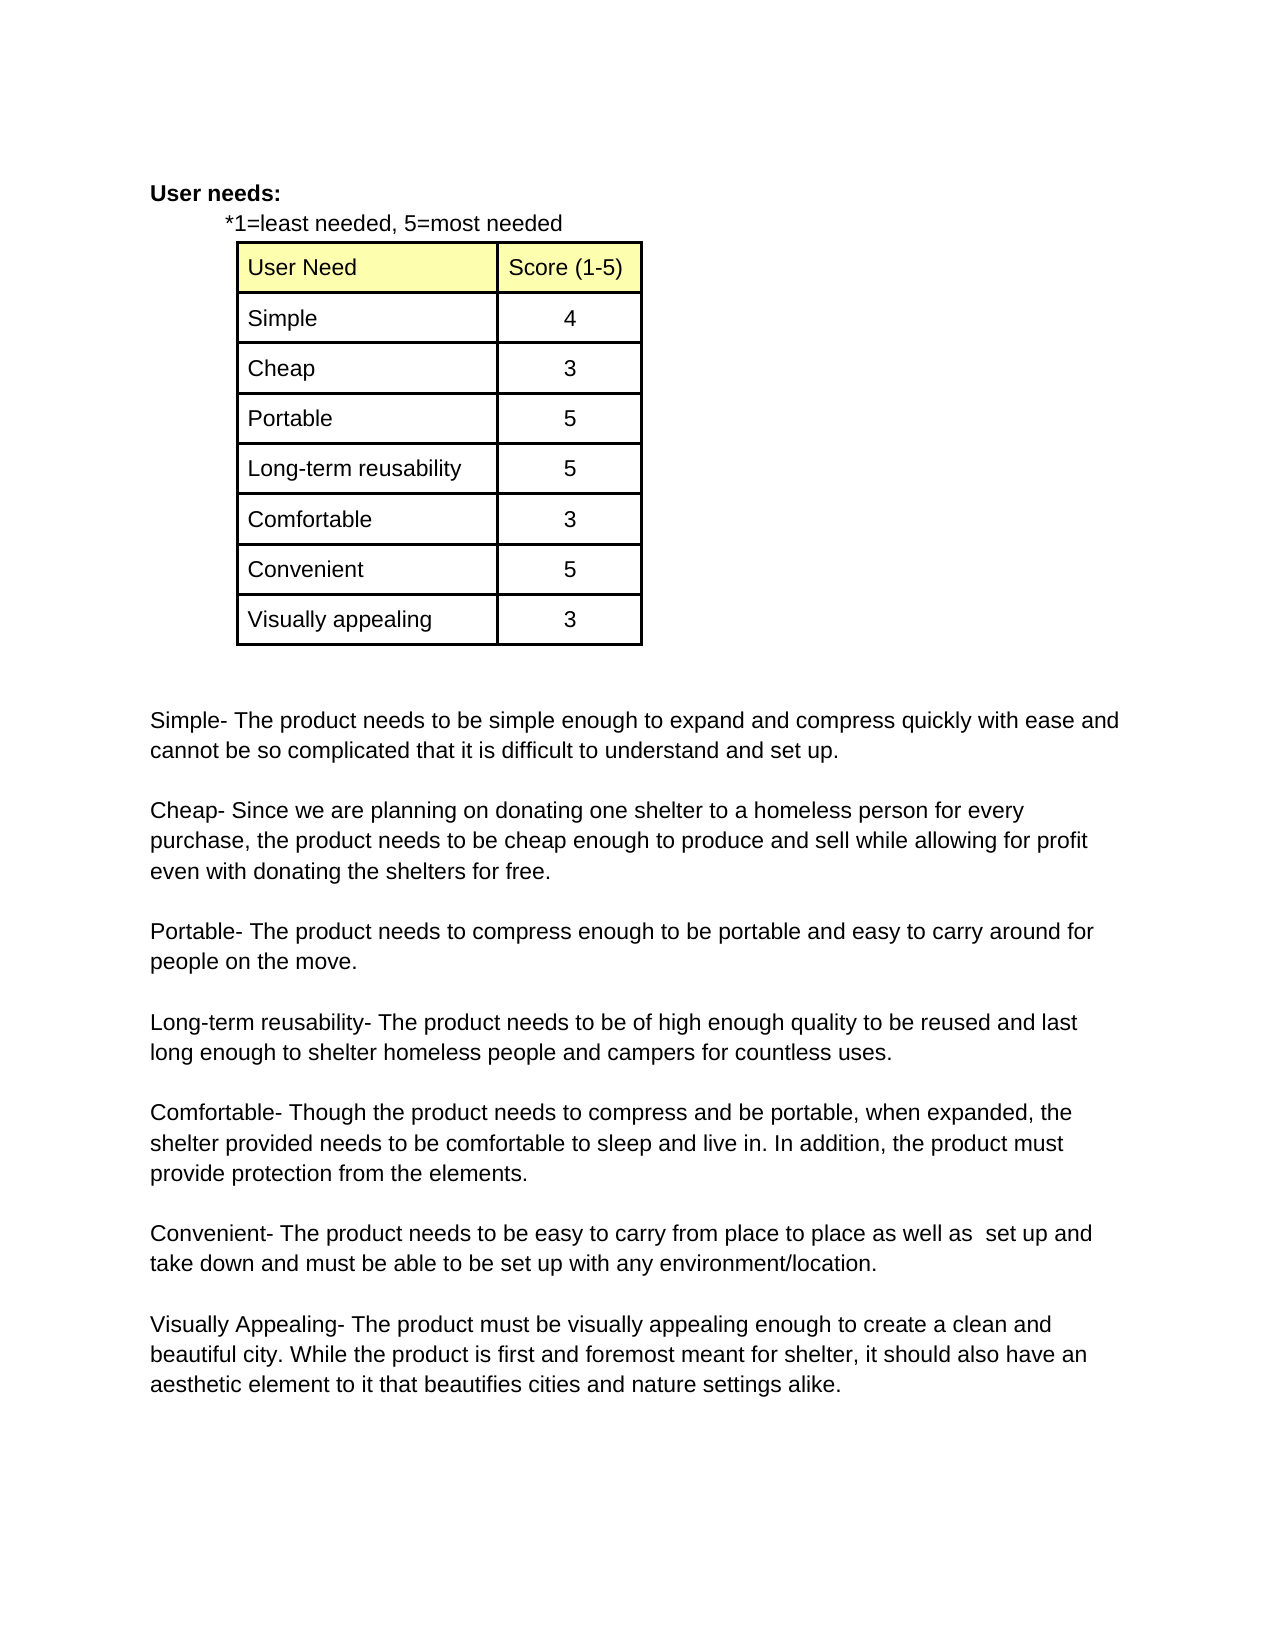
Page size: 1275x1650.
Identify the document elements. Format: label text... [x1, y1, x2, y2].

text Long-term reusability- The product needs to be of high enough quality to be reused and last long enough to shelter homeless people and campers for countless uses. [150, 1009, 1125, 1065]
table_cell 3 [499, 344, 640, 392]
table_cell 4 [499, 294, 640, 341]
table_cell 5 [499, 445, 640, 492]
table_cell Long-term reusability [239, 445, 496, 492]
text Visually Appealing- The product must be visually appealing enough to create a clean and beautiful city. While the product is first and foremost meant for shelter, it should also have an aesthetic element to it that beautifies cities and nature settings alike. [150, 1311, 1125, 1398]
text Cheap- Since we are planning on donating one shelter to a homeless person for every purchase, the product needs to be cheap enough to produce and sell while allowing for profit even with donating the shelters for free. [150, 797, 1125, 884]
text Simple- The product needs to be simple enough to expand and compress quickly with ease and cannot be so complicated that it is difficult to understand and set up. [150, 707, 1125, 763]
table_header Score (1-5) [499, 244, 640, 291]
text User needs: [150, 180, 1125, 207]
text Portable- The product needs to compress enough to be portable and easy to carry around for people on the move. [150, 918, 1125, 975]
table_cell 3 [499, 596, 640, 643]
table_cell Simple [239, 294, 496, 341]
text Comfortable- Though the product needs to compress and be portable, when expanded, the shelter provided needs to be comfortable to sleep and live in. In addition, the product must provide protection from the elements. [150, 1099, 1125, 1186]
table_cell 3 [499, 495, 640, 542]
table_header User Need [239, 244, 496, 291]
table_cell Convenient [239, 546, 496, 593]
table_cell Portable [239, 395, 496, 442]
table_cell Visually appealing [239, 596, 496, 643]
table_cell Cheap [239, 344, 496, 392]
table_cell Comfortable [239, 495, 496, 542]
table_cell 5 [499, 395, 640, 442]
table_cell 5 [499, 546, 640, 593]
text *1=least needed, 5=most needed [225, 210, 1125, 237]
text Convenient- The product needs to be easy to carry from place to place as well as set up and take down and must be able to be set up with any environment/location. [150, 1220, 1125, 1277]
